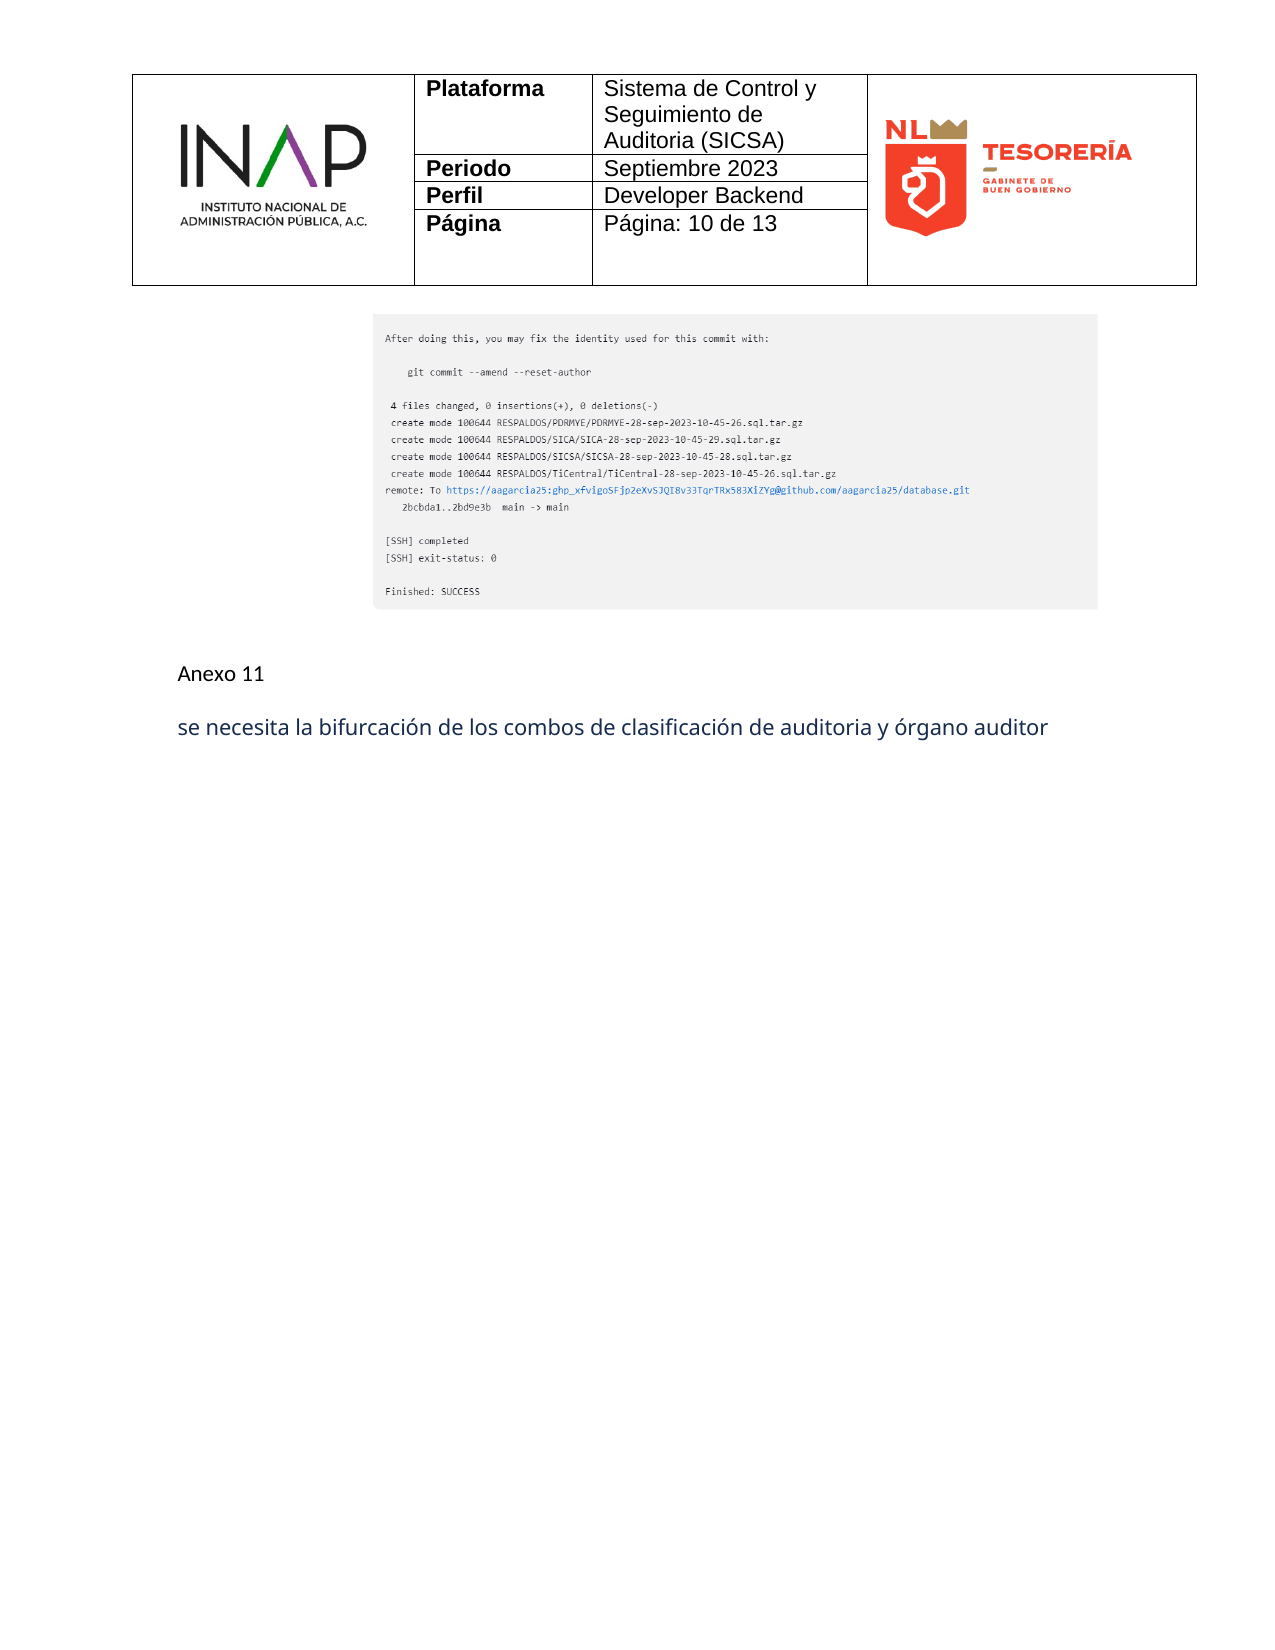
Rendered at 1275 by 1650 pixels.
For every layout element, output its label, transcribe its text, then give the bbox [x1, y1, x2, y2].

picture [177, 314, 1098, 635]
text se necesita la bifurcación de los combos de clasificación de auditoria y órgano auditor [177, 712, 1098, 742]
picture [143, 107, 400, 242]
text Anexo 11 [177, 659, 1098, 687]
picture [878, 117, 1135, 237]
